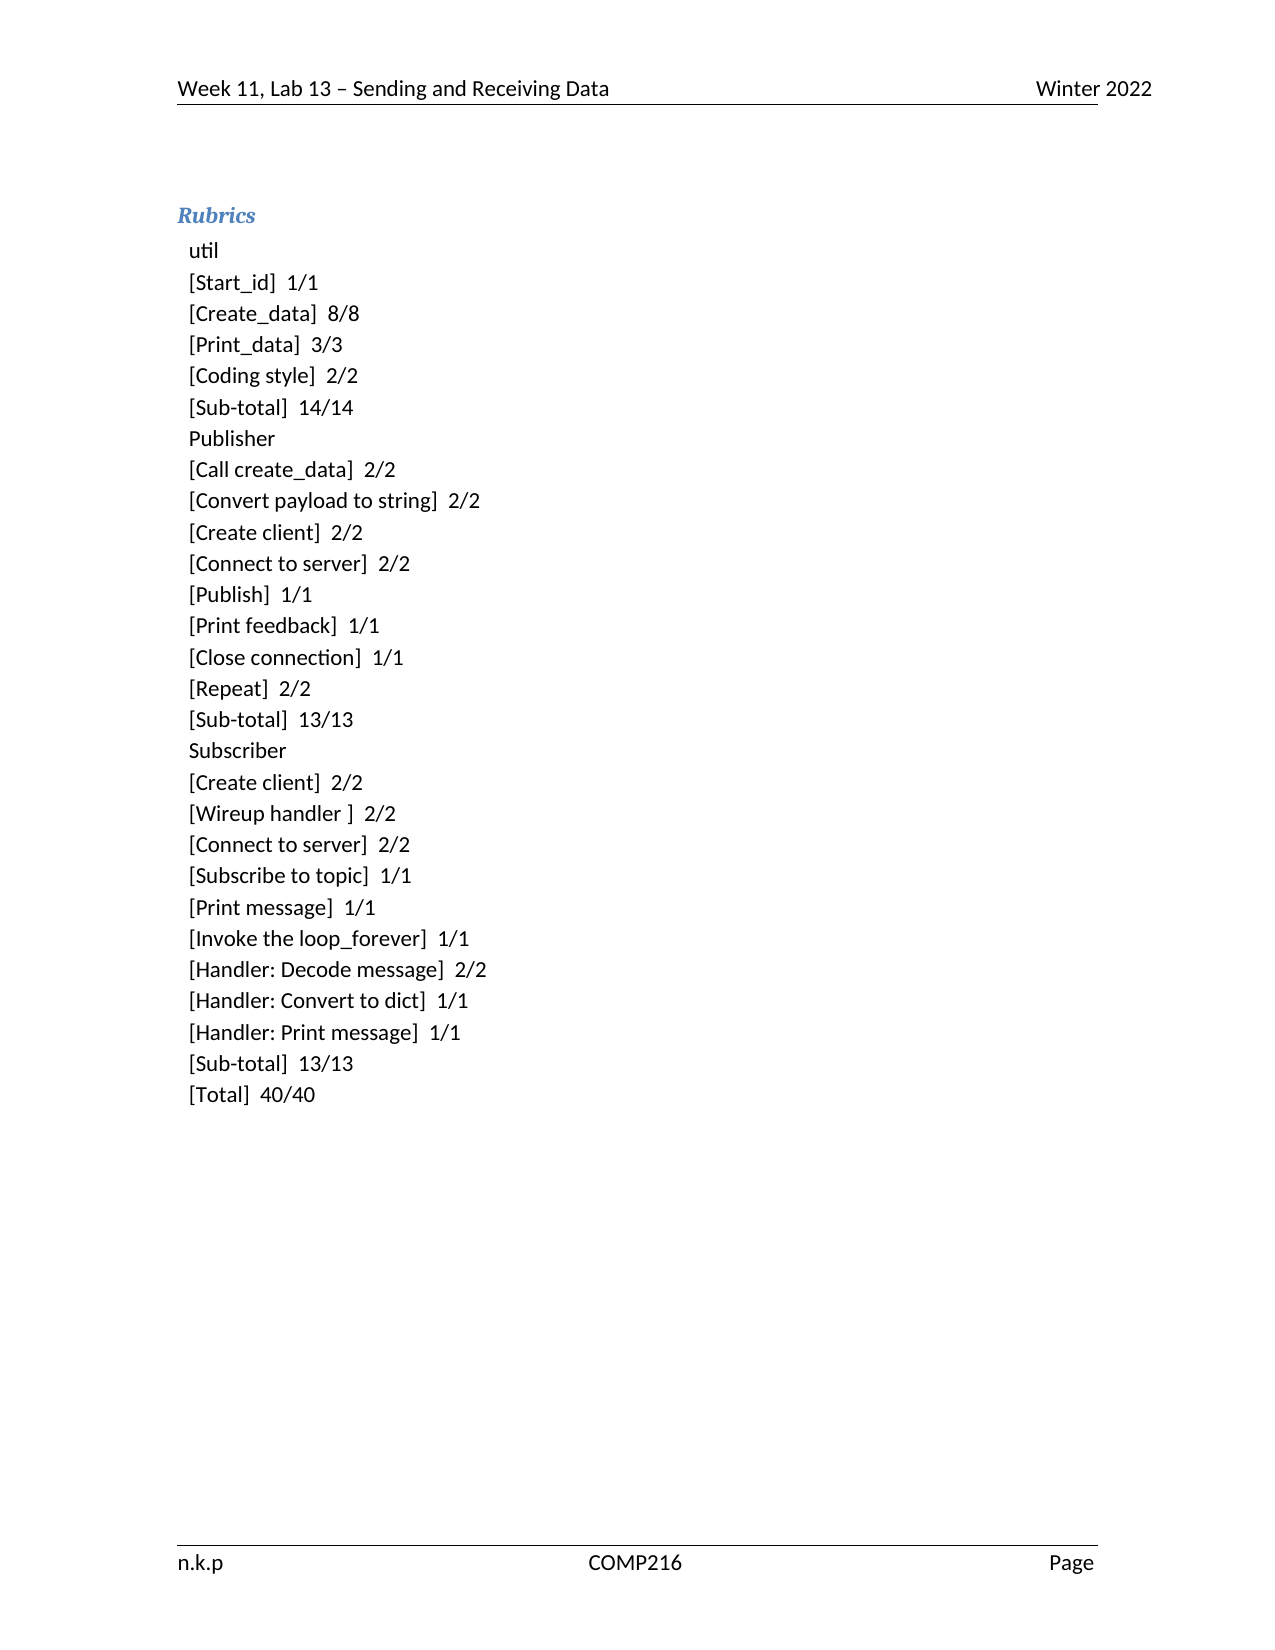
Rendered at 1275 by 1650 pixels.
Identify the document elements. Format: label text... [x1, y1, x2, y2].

table_cell [Start_id] 1/1 [177, 265, 753, 296]
table_cell Subscriber [177, 733, 753, 764]
table_cell [Handler: Print message] 1/1 [177, 1015, 753, 1046]
table_cell [Create client] 2/2 [177, 765, 753, 796]
table_cell [Sub-total] 13/13 [177, 702, 753, 733]
table_cell [Publish] 1/1 [177, 577, 753, 608]
table_cell [Call create_data] 2/2 [177, 452, 753, 483]
table_cell [Print message] 1/1 [177, 890, 753, 921]
table_cell [Connect to server] 2/2 [177, 827, 753, 858]
table_cell [Total] 40/40 [177, 1077, 753, 1108]
table_cell Publisher [177, 421, 753, 452]
table_cell [Create client] 2/2 [177, 515, 753, 546]
table_cell [Handler: Convert to dict] 1/1 [177, 983, 753, 1014]
table_cell [Connect to server] 2/2 [177, 546, 753, 577]
table_header util [177, 233, 753, 264]
table_cell [Convert payload to string] 2/2 [177, 483, 753, 514]
table_cell [Handler: Decode message] 2/2 [177, 952, 753, 983]
table_cell [Close connection] 1/1 [177, 640, 753, 671]
table_cell [Wireup handler ] 2/2 [177, 796, 753, 827]
table_cell [Coding style] 2/2 [177, 358, 753, 389]
table_cell [Create_data] 8/8 [177, 296, 753, 327]
table_cell [Sub-total] 14/14 [177, 390, 753, 421]
table_cell [Sub-total] 13/13 [177, 1046, 753, 1077]
subtitle Rubrics [177, 203, 1098, 229]
table_cell [Repeat] 2/2 [177, 671, 753, 702]
table_cell [Print feedback] 1/1 [177, 608, 753, 639]
table_cell [Print_data] 3/3 [177, 327, 753, 358]
table_cell [Subscribe to topic] 1/1 [177, 858, 753, 889]
table_cell [Invoke the loop_forever] 1/1 [177, 921, 753, 952]
